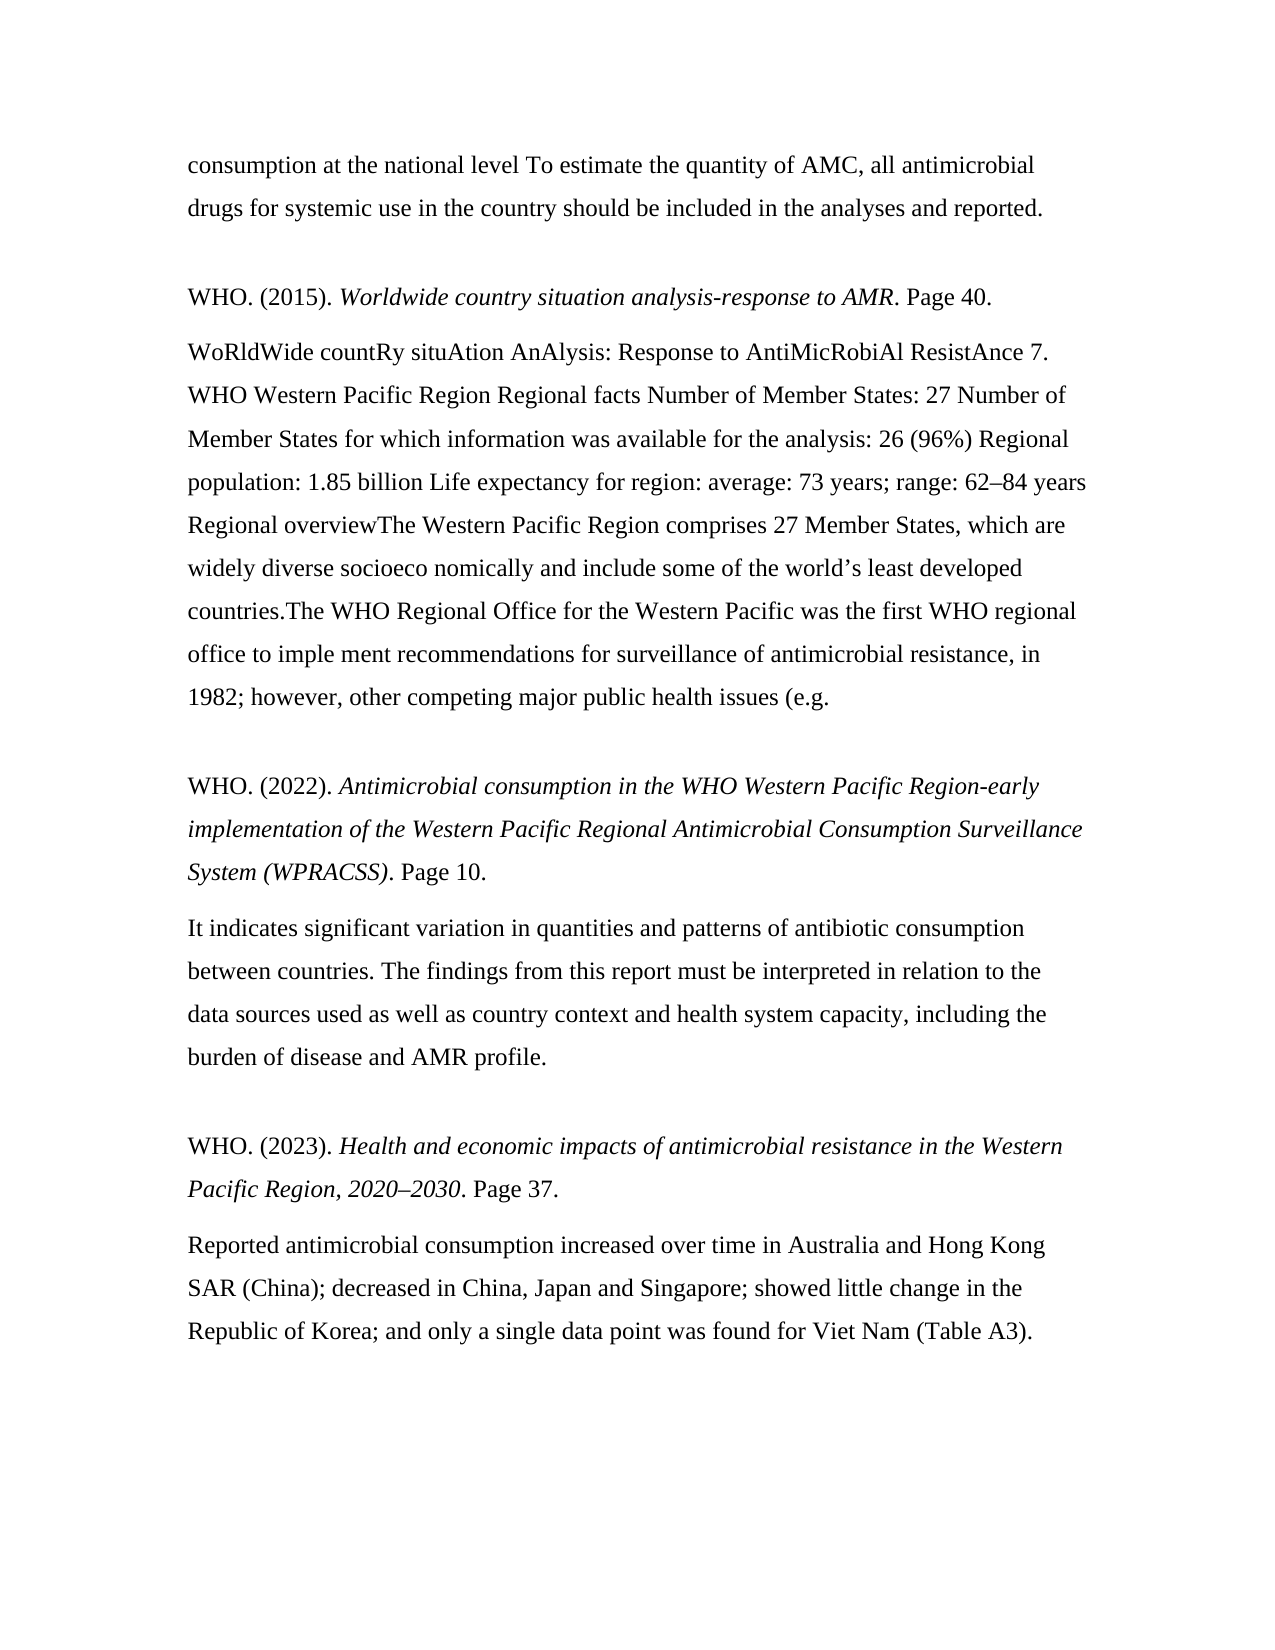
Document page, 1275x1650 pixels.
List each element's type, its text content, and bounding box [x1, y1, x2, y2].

text WHO. (2022). Antimicrobial consumption in the WHO Western Pacific Region-early implementation of the Western Pacific Regional Antimicrobial Consumption Surveillance System (‎WPRACSS)‎. Page 10. [187, 771, 1087, 886]
text WoRldWide countRy situAtion AnAlysis: Response to AntiMicRobiAl ResistAnce 7. WHO Western Pacific Region Regional facts Number of Member States: 27 Number of Member States for which information was available for the analysis: 26 (96%) Regional population: 1.85 billion Life expectancy for region: average: 73 years; range: 62–84 years Regional overviewThe Western Pacific Region comprises 27 Member States, which are widely diverse socioeco nomically and include some of the world’s least developed countries.The WHO Regional Office for the Western Pacific was the first WHO regional office to imple ment recommendations for surveillance of antimicrobial resistance, in 1982; however, other competing major public health issues (e.g. [187, 337, 1087, 711]
text WHO. (2015). Worldwide country situation analysis-response to AMR. Page 40. [187, 282, 1087, 311]
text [187, 150, 1087, 222]
text Reported antimicrobial consumption increased over time in Australia and Hong Kong SAR (China); decreased in China, Japan and Singapore; showed little change in the Republic of Korea; and only a single data point was found for Viet Nam (Table A3). [187, 1230, 1087, 1345]
text It indicates significant variation in quantities and patterns of antibiotic consumption between countries. The findings from this report must be interpreted in relation to the data sources used as well as country context and health system capacity, including the burden of disease and AMR profile. [187, 913, 1087, 1071]
text WHO. (2023). Health and economic impacts of antimicrobial resistance in the Western Pacific Region, 2020–2030. Page 37. [187, 1131, 1087, 1203]
